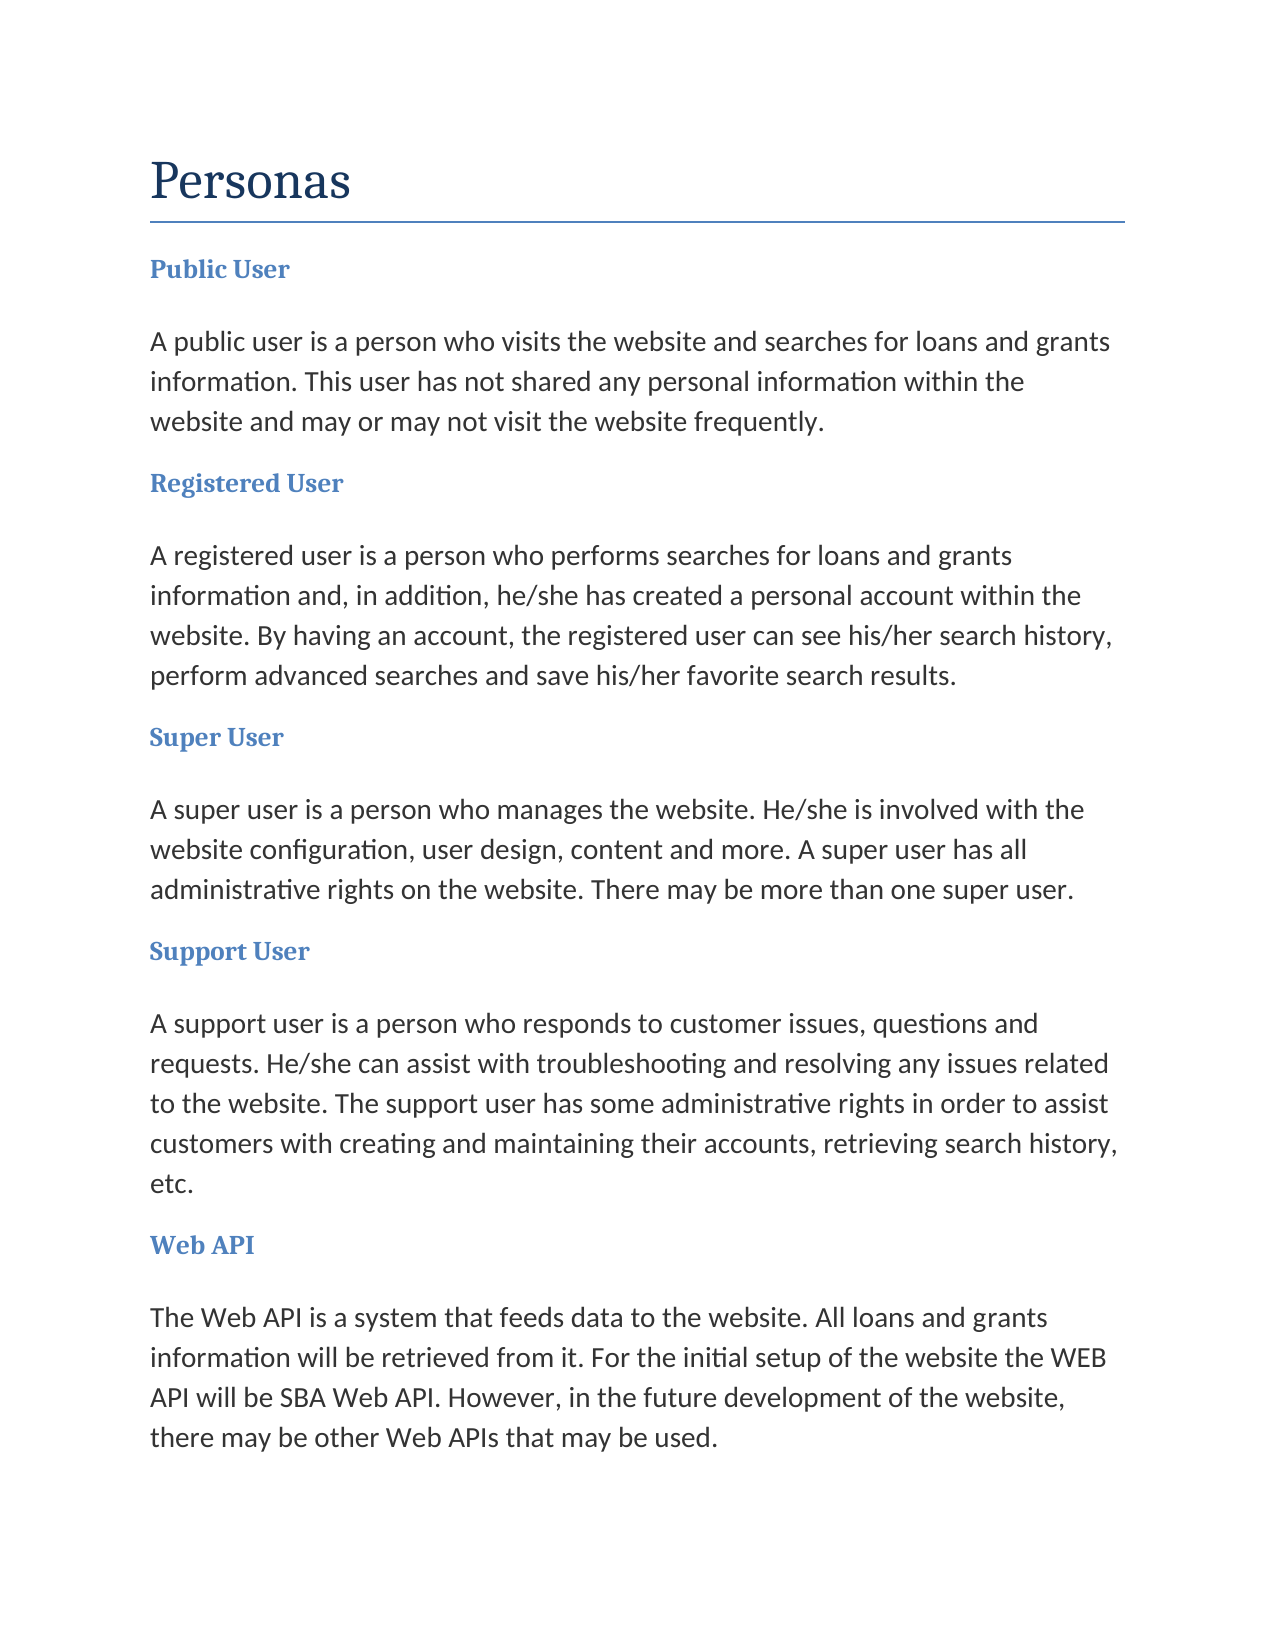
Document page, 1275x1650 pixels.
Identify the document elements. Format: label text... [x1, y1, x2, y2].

text The Web API is a system that feeds data to the website. All loans and grants information will be retrieved from it. For the initial setup of the website the WEB API will be SBA Web API. However, in the future development of the website, there may be other Web APIs that may be used. [150, 1295, 1125, 1455]
text A super user is a person who manages the website. He/she is involved with the website configuration, user design, content and more. A super user has all administrative rights on the website. There may be more than one super user. [150, 787, 1125, 907]
text A public user is a person who visits the website and searches for loans and grants information. This user has not shared any personal information within the website and may or may not visit the website frequently. [150, 319, 1125, 439]
text A registered user is a person who performs searches for loans and grants information and, in addition, he/she has created a personal account within the website. By having an account, the registered user can see his/her search history, perform advanced searches and save his/her favorite search results. [150, 533, 1125, 693]
title Personas [150, 150, 1125, 221]
subtitle Registered User [150, 468, 1125, 499]
subtitle Support User [150, 936, 1125, 967]
subtitle Super User [150, 722, 1125, 753]
text A support user is a person who responds to customer issues, questions and requests. He/she can assist with troubleshooting and resolving any issues related to the website. The support user has some administrative rights in order to assist customers with creating and maintaining their accounts, retrieving search history, etc. [150, 1001, 1125, 1201]
subtitle Web API [150, 1230, 1125, 1261]
subtitle Public User [150, 254, 1125, 285]
